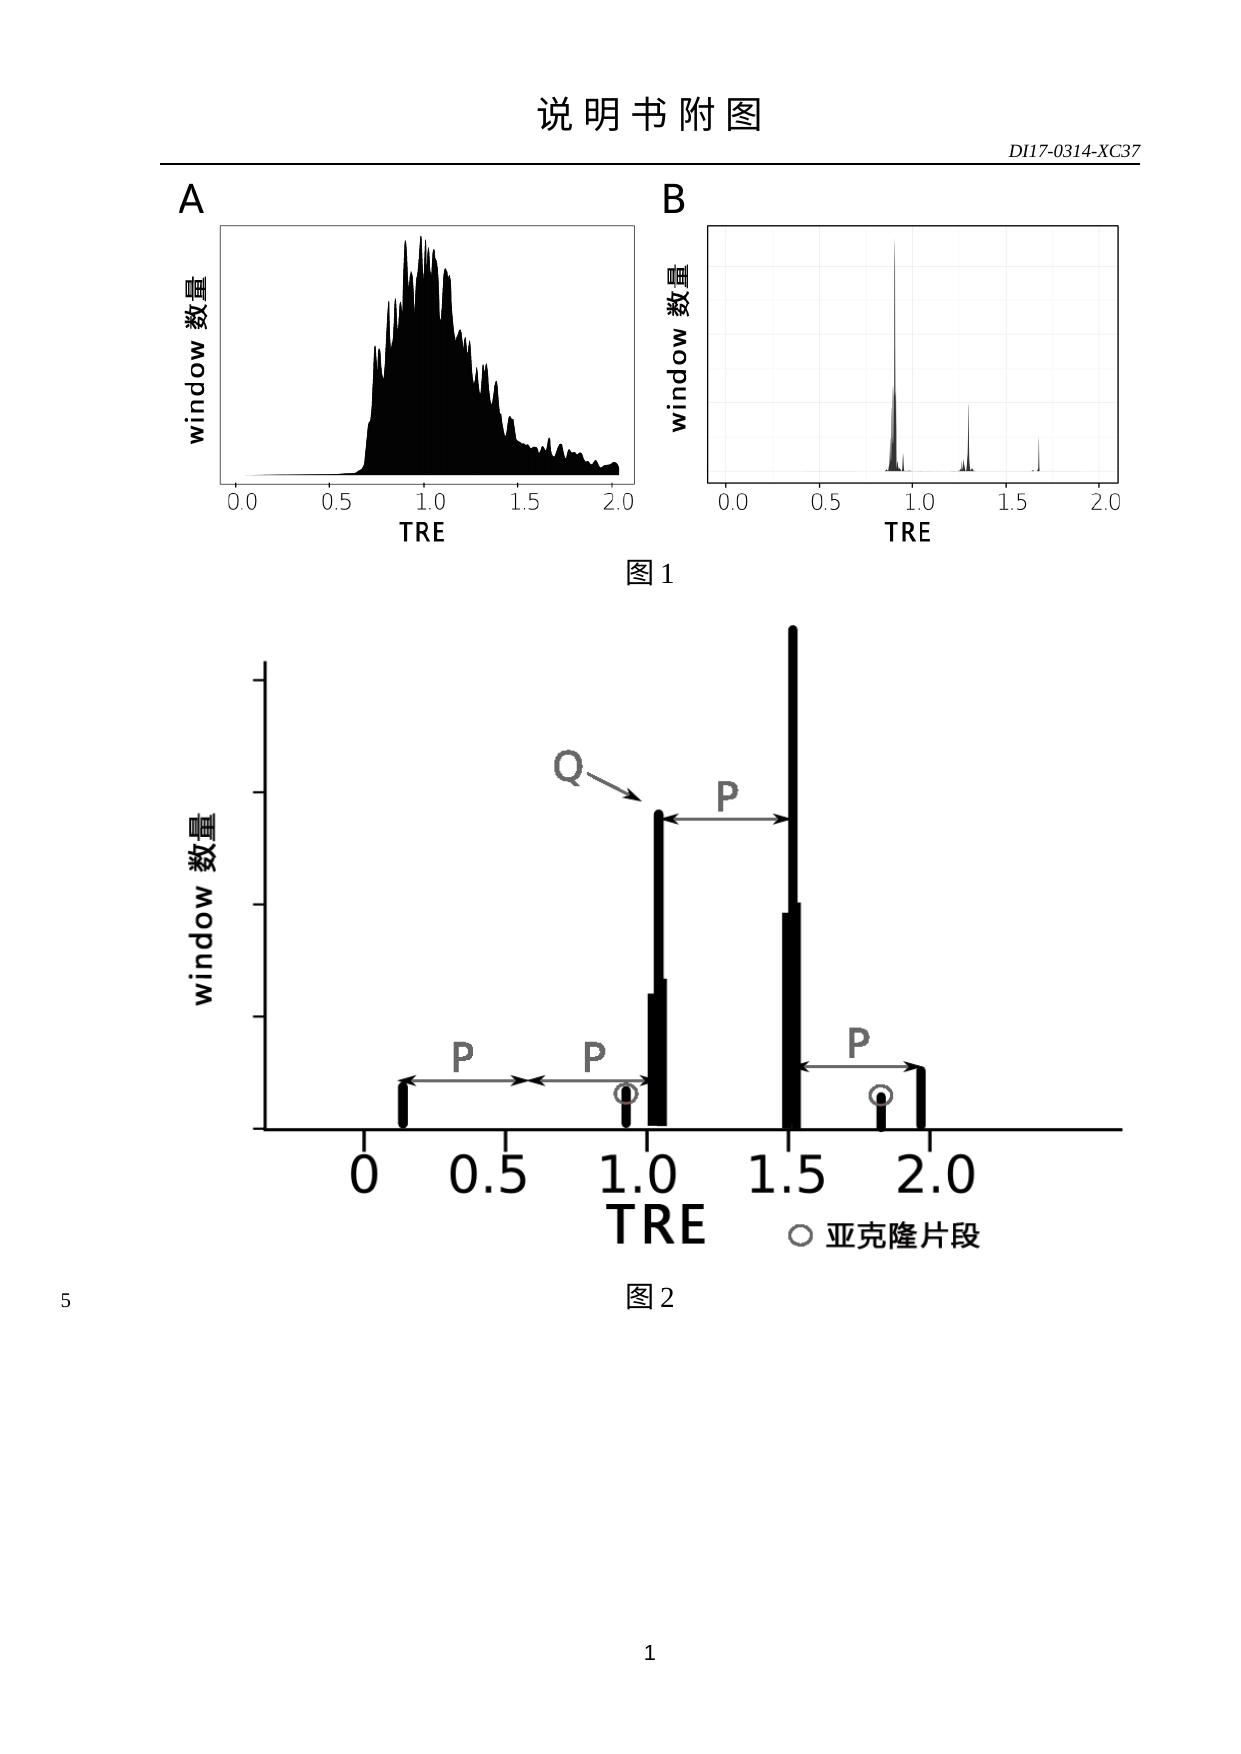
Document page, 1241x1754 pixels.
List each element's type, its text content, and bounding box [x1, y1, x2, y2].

text 图2 [159, 1273, 1140, 1316]
picture [176, 625, 1124, 1274]
text 图1 [159, 549, 1140, 592]
picture [167, 165, 1132, 550]
